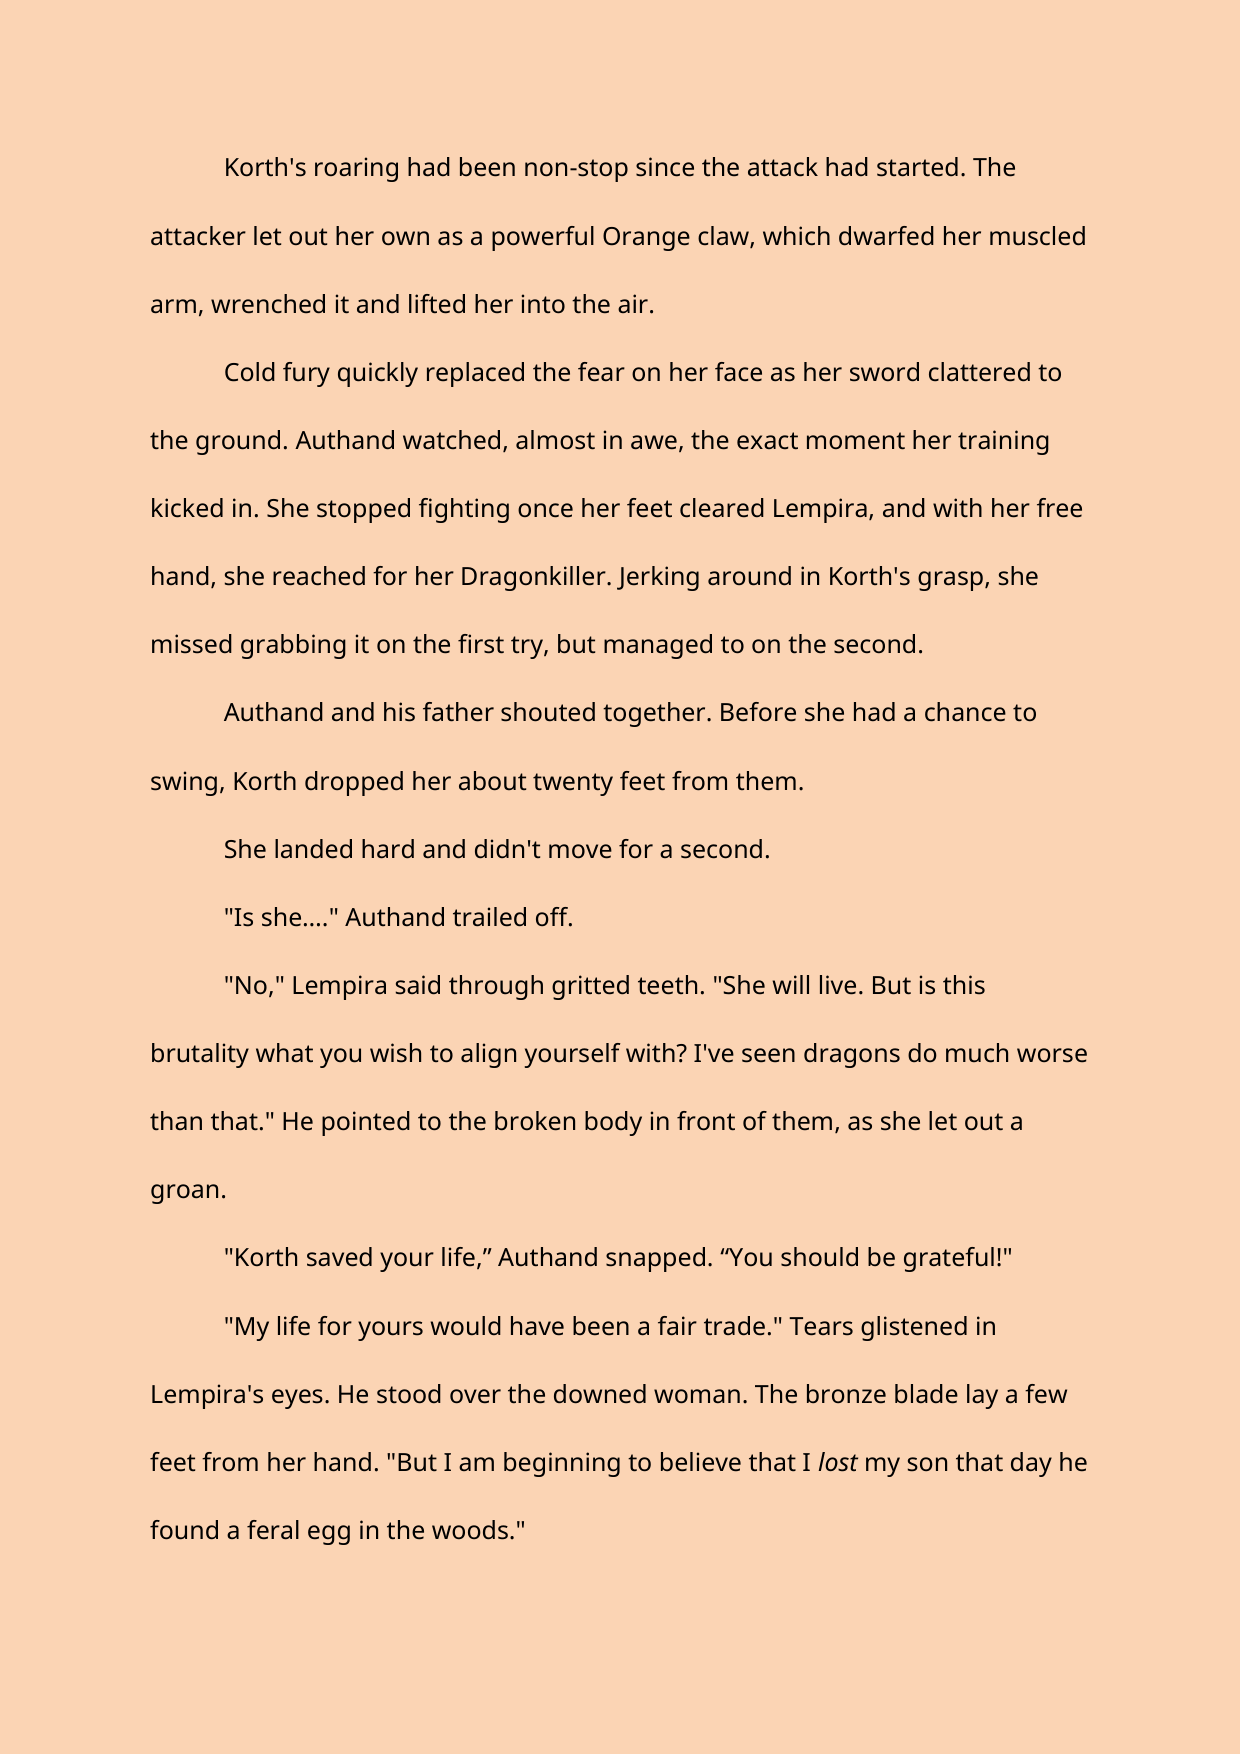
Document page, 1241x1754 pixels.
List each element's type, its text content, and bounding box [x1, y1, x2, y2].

text "No," Lempira said through gritted teeth. "She will live. But is this brutality what you wish to align yourself with? I've seen dragons do much worse than that." He pointed to the broken body in front of them, as she let out a groan. [150, 967, 1090, 1206]
text "My life for yours would have been a fair trade." Tears glistened in Lempira's eyes. He stood over the downed woman. The bronze blade lay a few feet from her hand. "But I am beginning to believe that I lost my son that day he found a feral egg in the woods." [150, 1308, 1090, 1547]
text "Is she…." Authand trailed off. [150, 899, 1090, 933]
text Cold fury quickly replaced the fear on her face as her sword clattered to the ground. Authand watched, almost in awe, the exact moment her training kicked in. She stopped fighting once her feet cleared Lempira, and with her free hand, she reached for her Dragonkiller. Jerking around in Korth's grasp, she missed grabbing it on the first try, but managed to on the second. [150, 354, 1090, 661]
text "Korth saved your life,” Authand snapped. “You should be grateful!" [150, 1240, 1090, 1274]
text Authand and his father shouted together. Before she had a chance to swing, Korth dropped her about twenty feet from them. [150, 695, 1090, 797]
text She landed hard and didn't move for a second. [150, 831, 1090, 865]
text Korth's roaring had been non-stop since the attack had started. The attacker let out her own as a powerful Orange claw, which dwarfed her muscled arm, wrenched it and lifted her into the air. [150, 150, 1090, 320]
